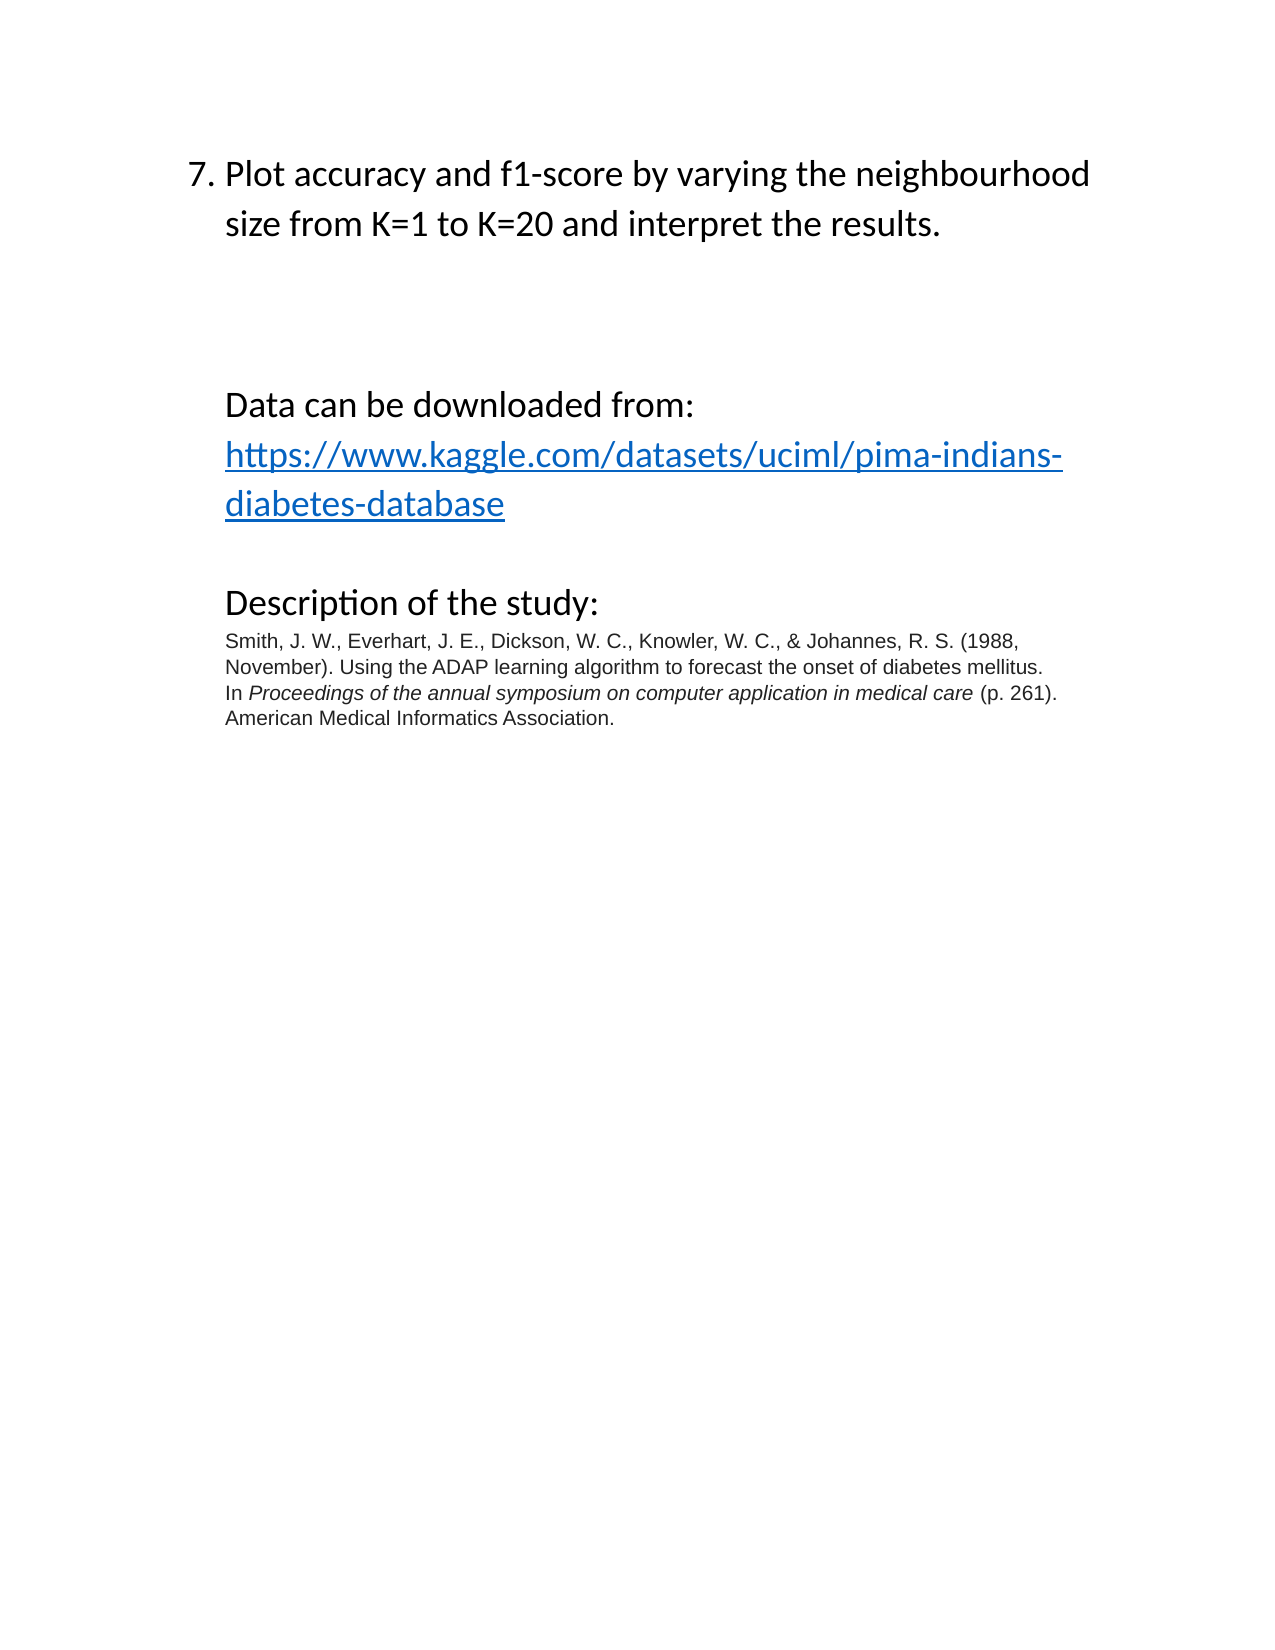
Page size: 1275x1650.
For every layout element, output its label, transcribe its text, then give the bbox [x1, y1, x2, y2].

list Data can be downloaded from: https://www.kaggle.com/datasets/uciml/pima-indians-diabetes-database [225, 381, 1125, 526]
list Description of the study: [225, 579, 1125, 625]
list Smith, J. W., Everhart, J. E., Dickson, W. C., Knowler, W. C., & Johannes, R. S. (1988, November). Using the ADAP learning algorithm to forecast the onset of diabetes mellitus. In Proceedings of the annual symposium on computer application in medical care (p. 261). American Medical Informatics Association. [225, 629, 1125, 730]
list Plot accuracy and f1-score by varying the neighbourhood size from K=1 to K=20 and interpret the results. [187, 150, 1125, 245]
